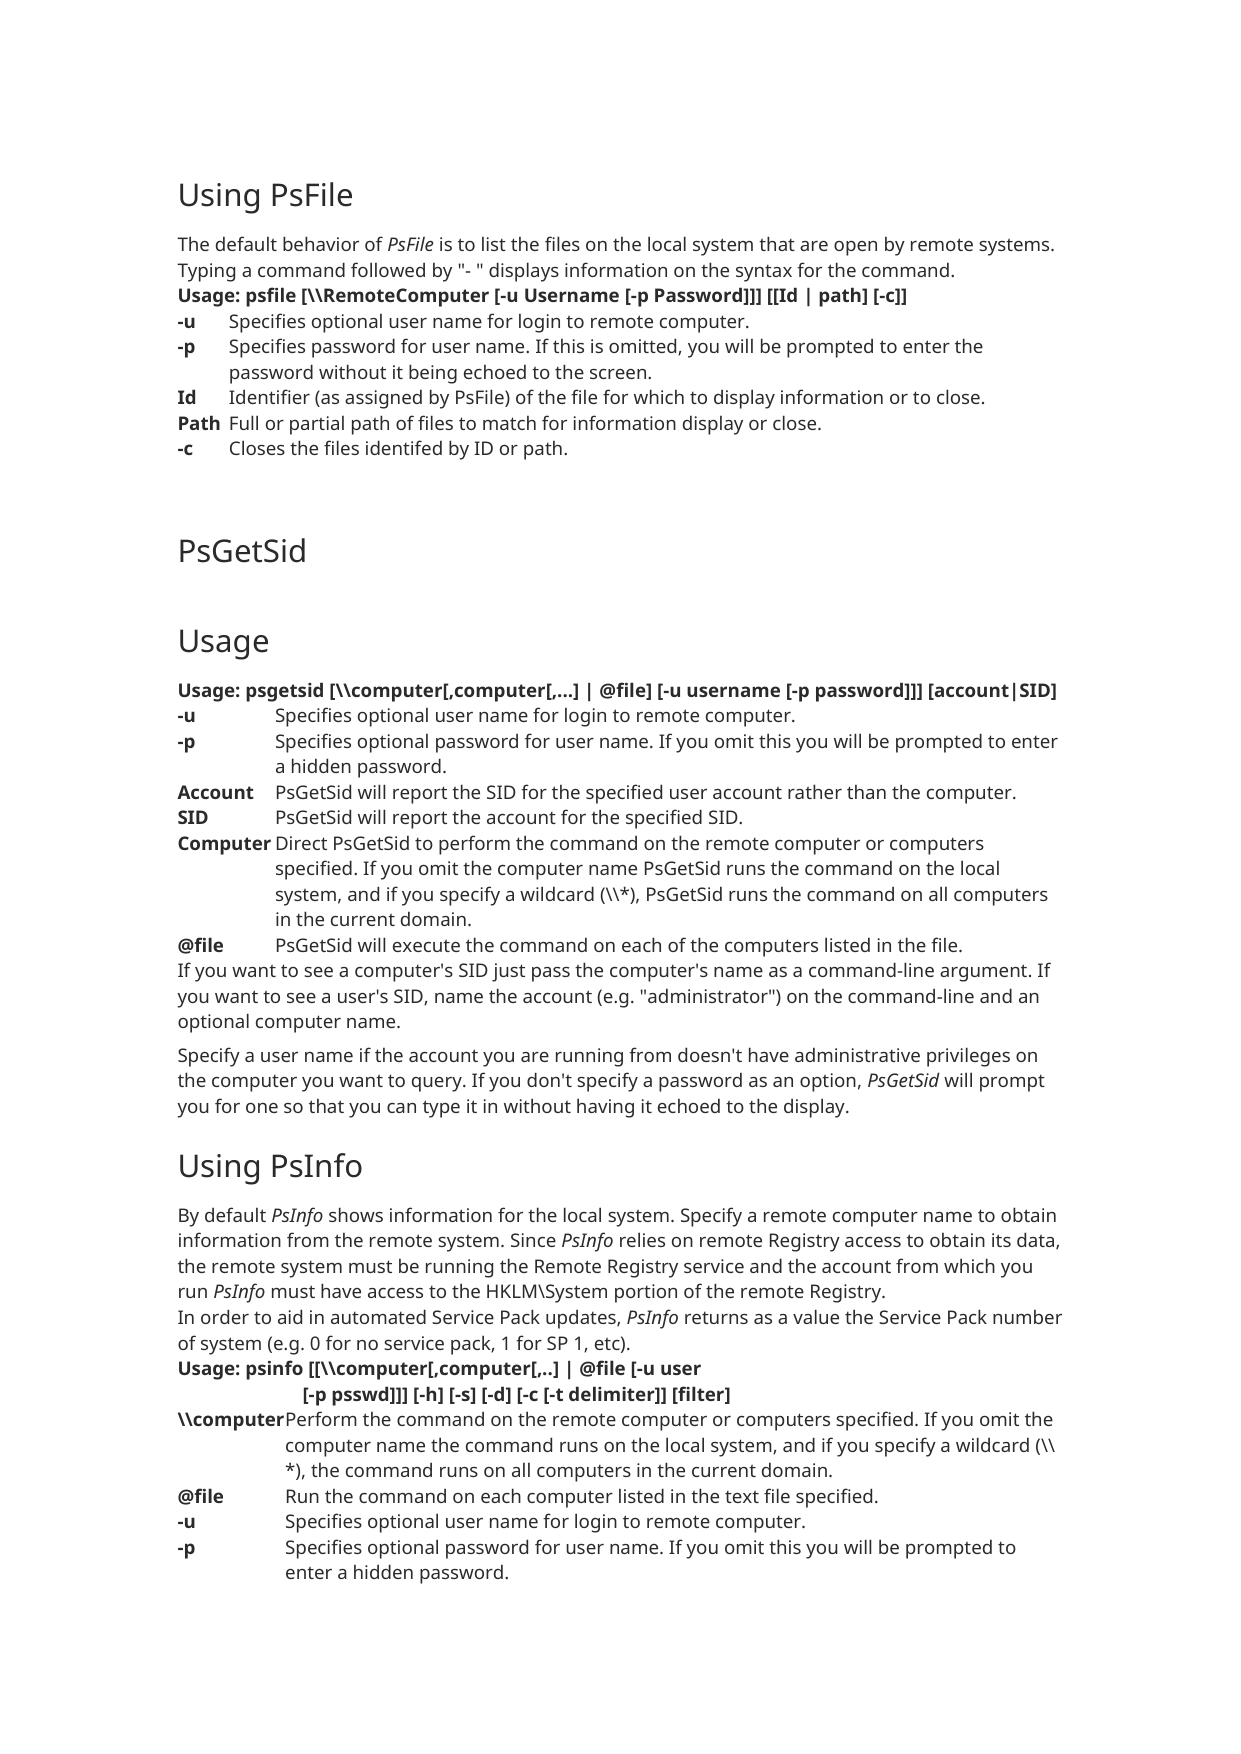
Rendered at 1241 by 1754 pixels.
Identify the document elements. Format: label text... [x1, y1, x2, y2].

table_cell -c [177, 436, 229, 461]
table_cell Full or partial path of files to match for information display or close. [229, 410, 1063, 436]
table_header \\computer [177, 1406, 285, 1483]
text PsGetSid [177, 529, 1063, 572]
text Usage: psfile [\\RemoteComputer [-u Username [-p Password]]] [[Id | path] [-c]] [177, 282, 1063, 308]
table_cell -u [177, 1509, 285, 1534]
table_cell Id [177, 385, 229, 410]
table_header Specifies optional user name for login to remote computer. [275, 703, 1063, 728]
text Usage [177, 619, 1063, 661]
table_cell PsGetSid will execute the command on each of the computers listed in the file. [275, 932, 1063, 958]
table_cell Closes the files identifed by ID or path. [229, 436, 1063, 461]
table_header -u [177, 703, 275, 728]
table_cell Specifies optional user name for login to remote computer. [285, 1509, 1063, 1534]
table_cell Specifies password for user name. If this is omitted, you will be prompted to enter the password without it being echoed to the screen. [229, 334, 1063, 384]
table_cell Identifier (as assigned by PsFile) of the file for which to display information or to close. [229, 385, 1063, 410]
text Using PsInfo [177, 1144, 1063, 1187]
table_cell Specifies optional password for user name. If you omit this you will be prompted to enter a hidden password. [285, 1534, 1063, 1585]
text If you want to see a computer's SID just pass the computer's name as a command-line argument. If you want to see a user's SID, name the account (e.g. "administrator") on the command-line and an optional computer name. [177, 958, 1063, 1034]
table_cell Path [177, 410, 229, 436]
table_cell Account [177, 779, 275, 804]
table_header -u [177, 308, 229, 333]
text The default behavior of PsFile is to list the files on the local system that are open by remote systems. Typing a command followed by "- " displays information on the syntax for the command. [177, 231, 1063, 282]
text Specify a user name if the account you are running from doesn't have administrative privileges on the computer you want to query. If you don't specify a password as an option, PsGetSid will prompt you for one so that you can type it in without having it echoed to the display. [177, 1042, 1063, 1118]
table_cell PsGetSid will report the SID for the specified user account rather than the computer. [275, 779, 1063, 804]
text Using PsFile [177, 173, 1063, 216]
table_cell Run the command on each computer listed in the text file specified. [285, 1483, 1063, 1508]
table_header Specifies optional user name for login to remote computer. [229, 308, 1063, 333]
text By default PsInfo shows information for the local system. Specify a remote computer name to obtain information from the remote system. Since PsInfo relies on remote Registry access to obtain its data, the remote system must be running the Remote Registry service and the account from which you run PsInfo must have access to the HKLM\System portion of the remote Registry. [177, 1202, 1063, 1304]
table_cell -p [177, 728, 275, 779]
table_cell Computer [177, 830, 275, 932]
table_header Perform the command on the remote computer or computers specified. If you omit the computer name the command runs on the local system, and if you specify a wildcard (\\*), the command runs on all computers in the current domain. [285, 1406, 1063, 1483]
text Usage: psinfo [[\\computer[,computer[,..] | @file [-u user [-p psswd]]] [-h] [-s] [-d] [-c [-t delimiter]] [filter] [177, 1355, 1063, 1406]
table_cell @file [177, 1483, 285, 1508]
table_cell -p [177, 334, 229, 384]
text In order to aid in automated Service Pack updates, PsInfo returns as a value the Service Pack number of system (e.g. 0 for no service pack, 1 for SP 1, etc). [177, 1304, 1063, 1355]
table_cell SID [177, 805, 275, 830]
table_cell PsGetSid will report the account for the specified SID. [275, 805, 1063, 830]
table_cell Direct PsGetSid to perform the command on the remote computer or computers specified. If you omit the computer name PsGetSid runs the command on the local system, and if you specify a wildcard (\\*), PsGetSid runs the command on all computers in the current domain. [275, 830, 1063, 932]
table_cell -p [177, 1534, 285, 1585]
text Usage: psgetsid [\\computer[,computer[,...] | @file] [-u username [-p password]]] [account|SID] [177, 677, 1063, 702]
table_cell Specifies optional password for user name. If you omit this you will be prompted to enter a hidden password. [275, 728, 1063, 779]
table_cell @file [177, 932, 275, 958]
